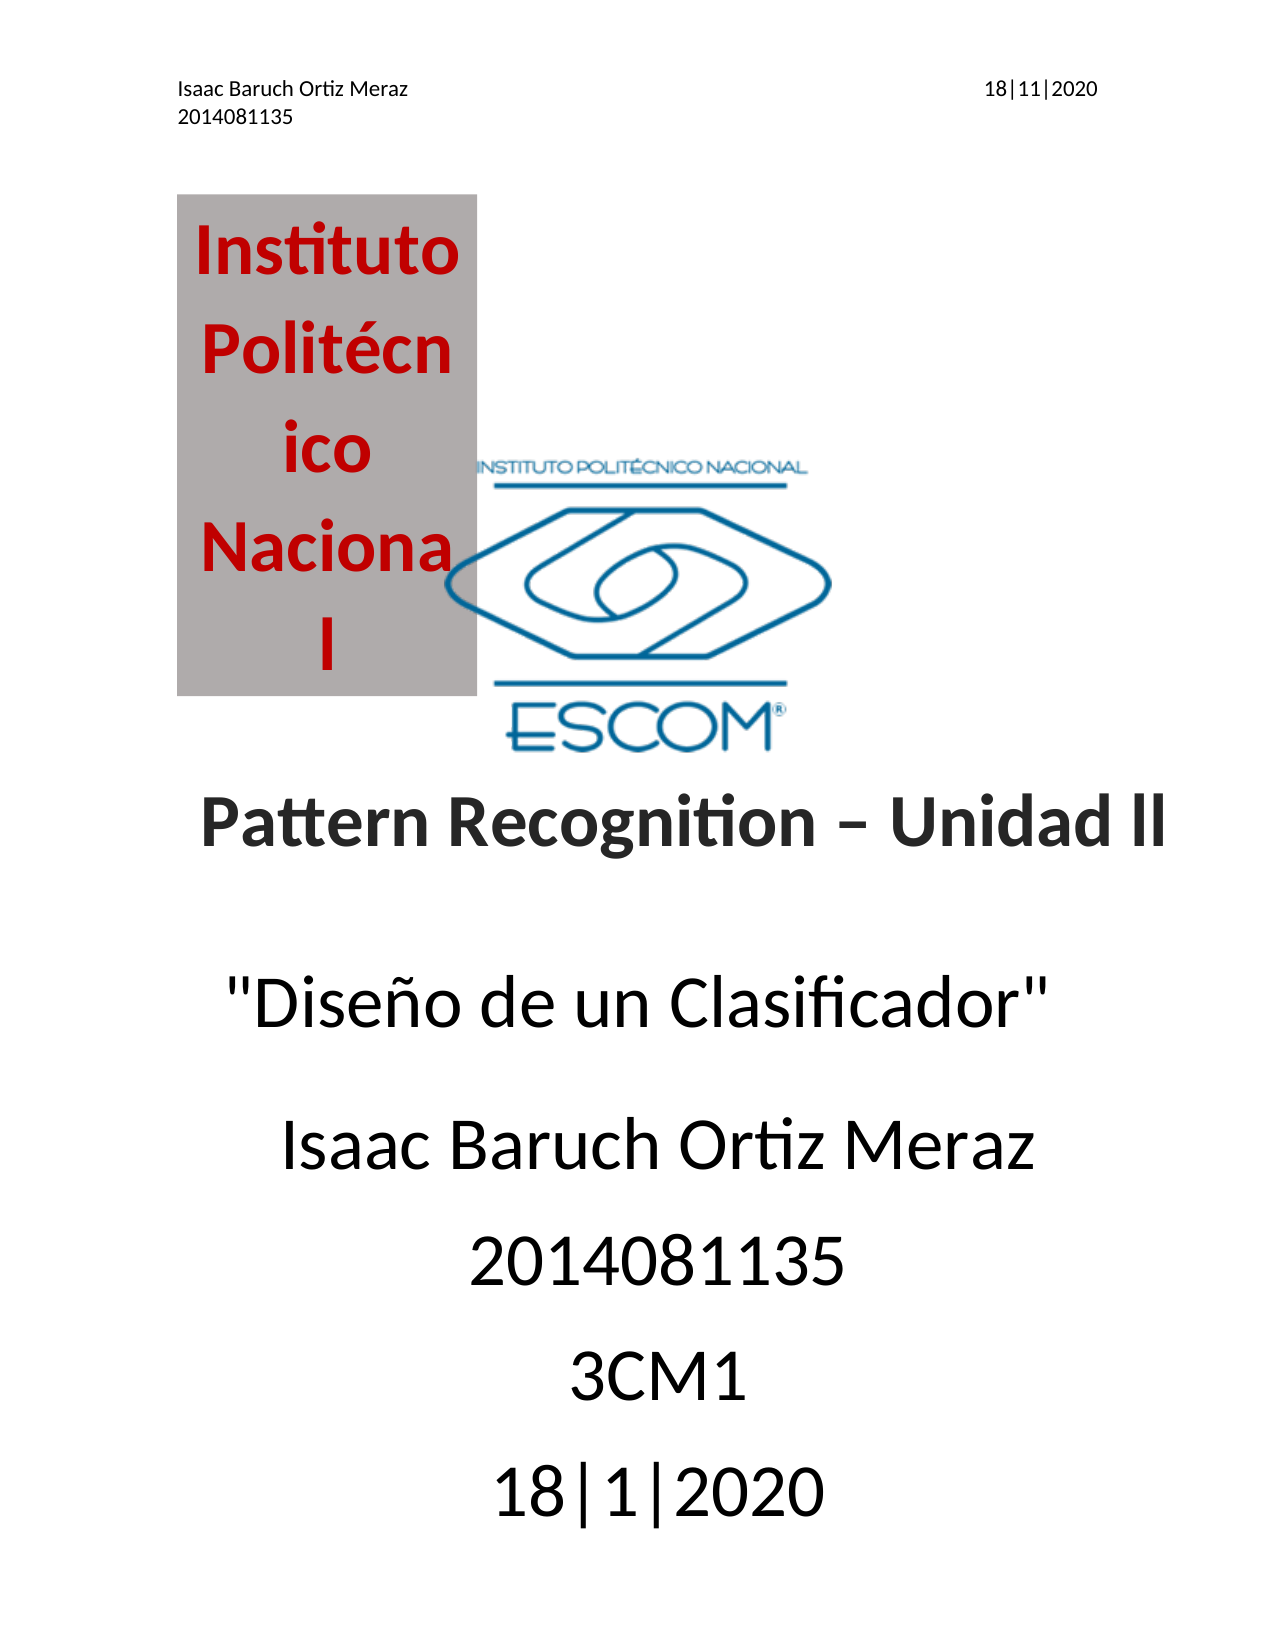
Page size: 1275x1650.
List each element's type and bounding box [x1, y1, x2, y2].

picture [432, 449, 843, 762]
